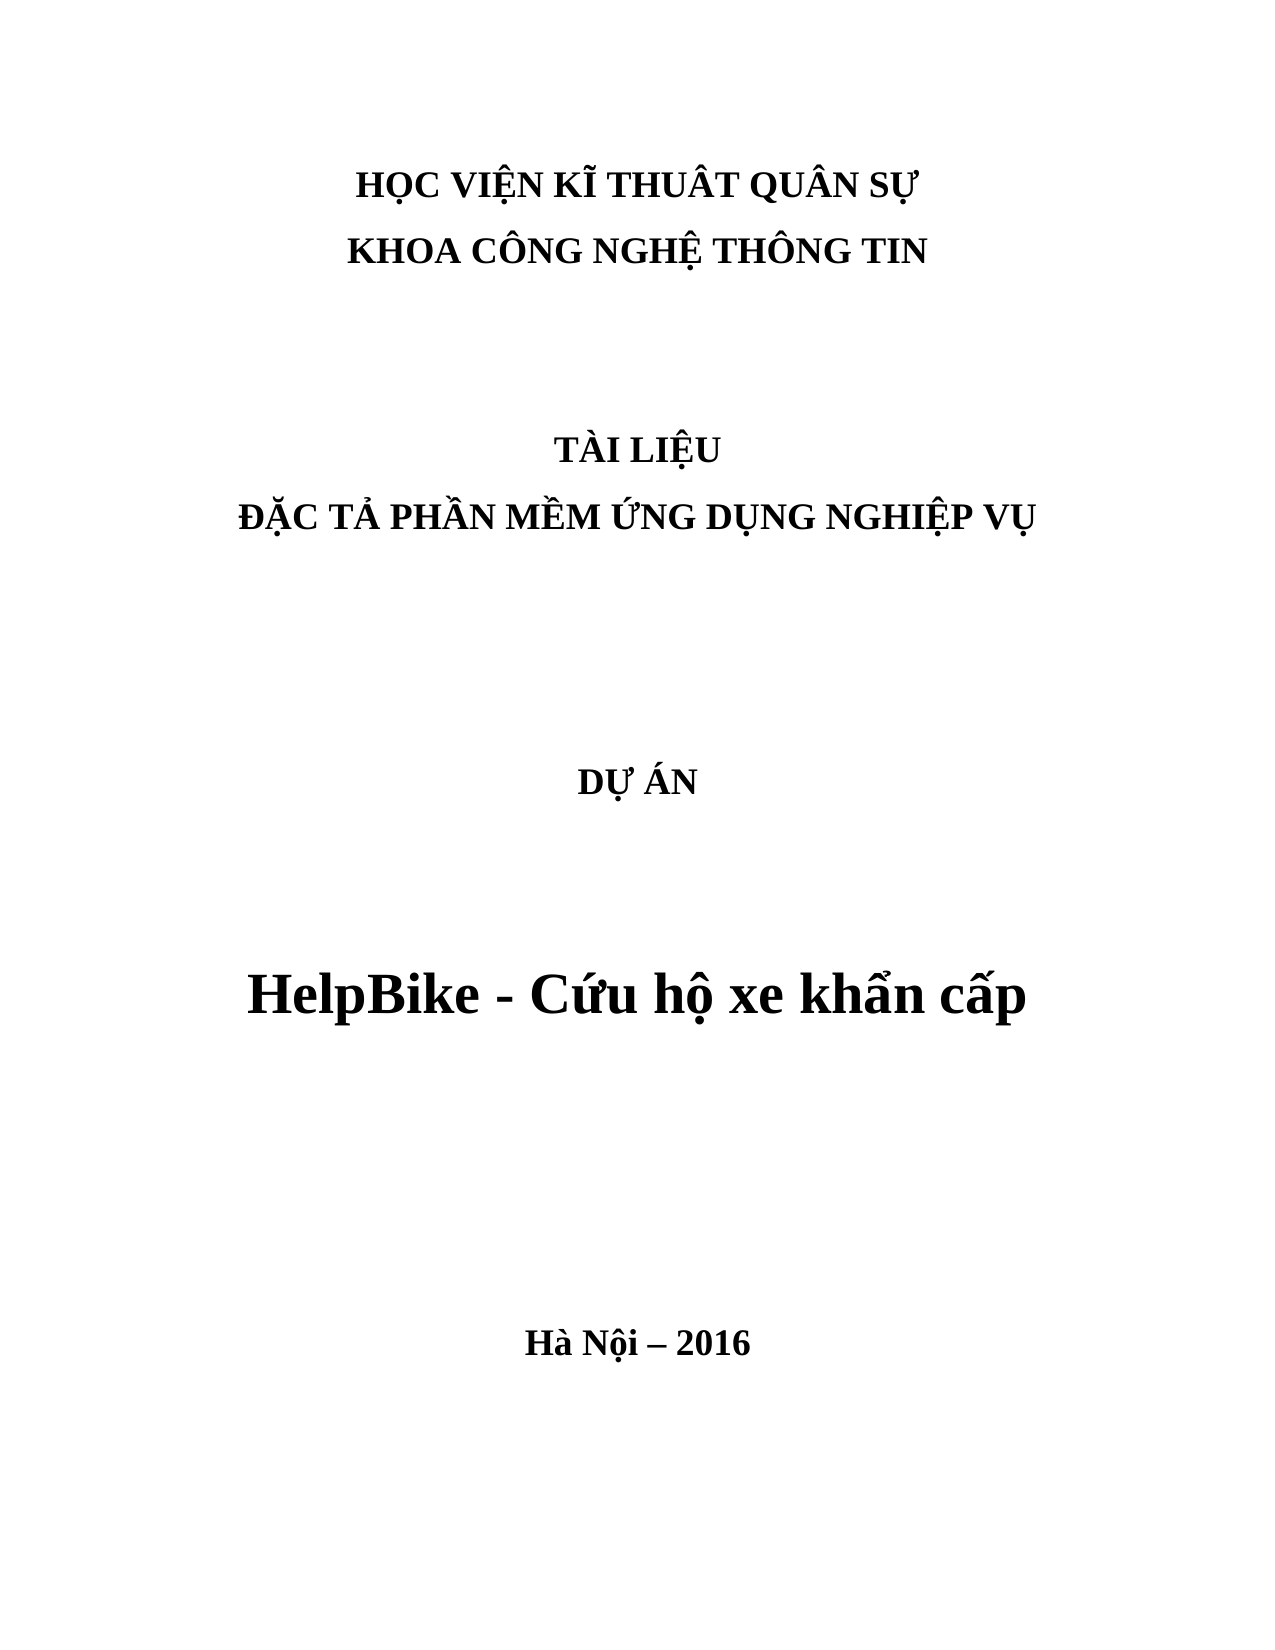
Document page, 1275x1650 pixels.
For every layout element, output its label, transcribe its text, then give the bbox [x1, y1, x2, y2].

text KHOA CÔNG NGHỆ THÔNG TIN [150, 229, 1125, 272]
text DỰ ÁN [150, 760, 1125, 803]
text TÀI LIỆU [150, 428, 1125, 471]
text HỌC VIỆN KĨ THUÂT QUÂN SỰ [150, 162, 1125, 206]
text Hà Nội – 2016 [150, 1321, 1125, 1364]
text ĐẶC TẢ PHẦN MỀM ỨNG DỤNG NGHIỆP VỤ [150, 494, 1125, 537]
text HelpBike - Cứu hộ xe khẩn cấp [150, 959, 1125, 1026]
